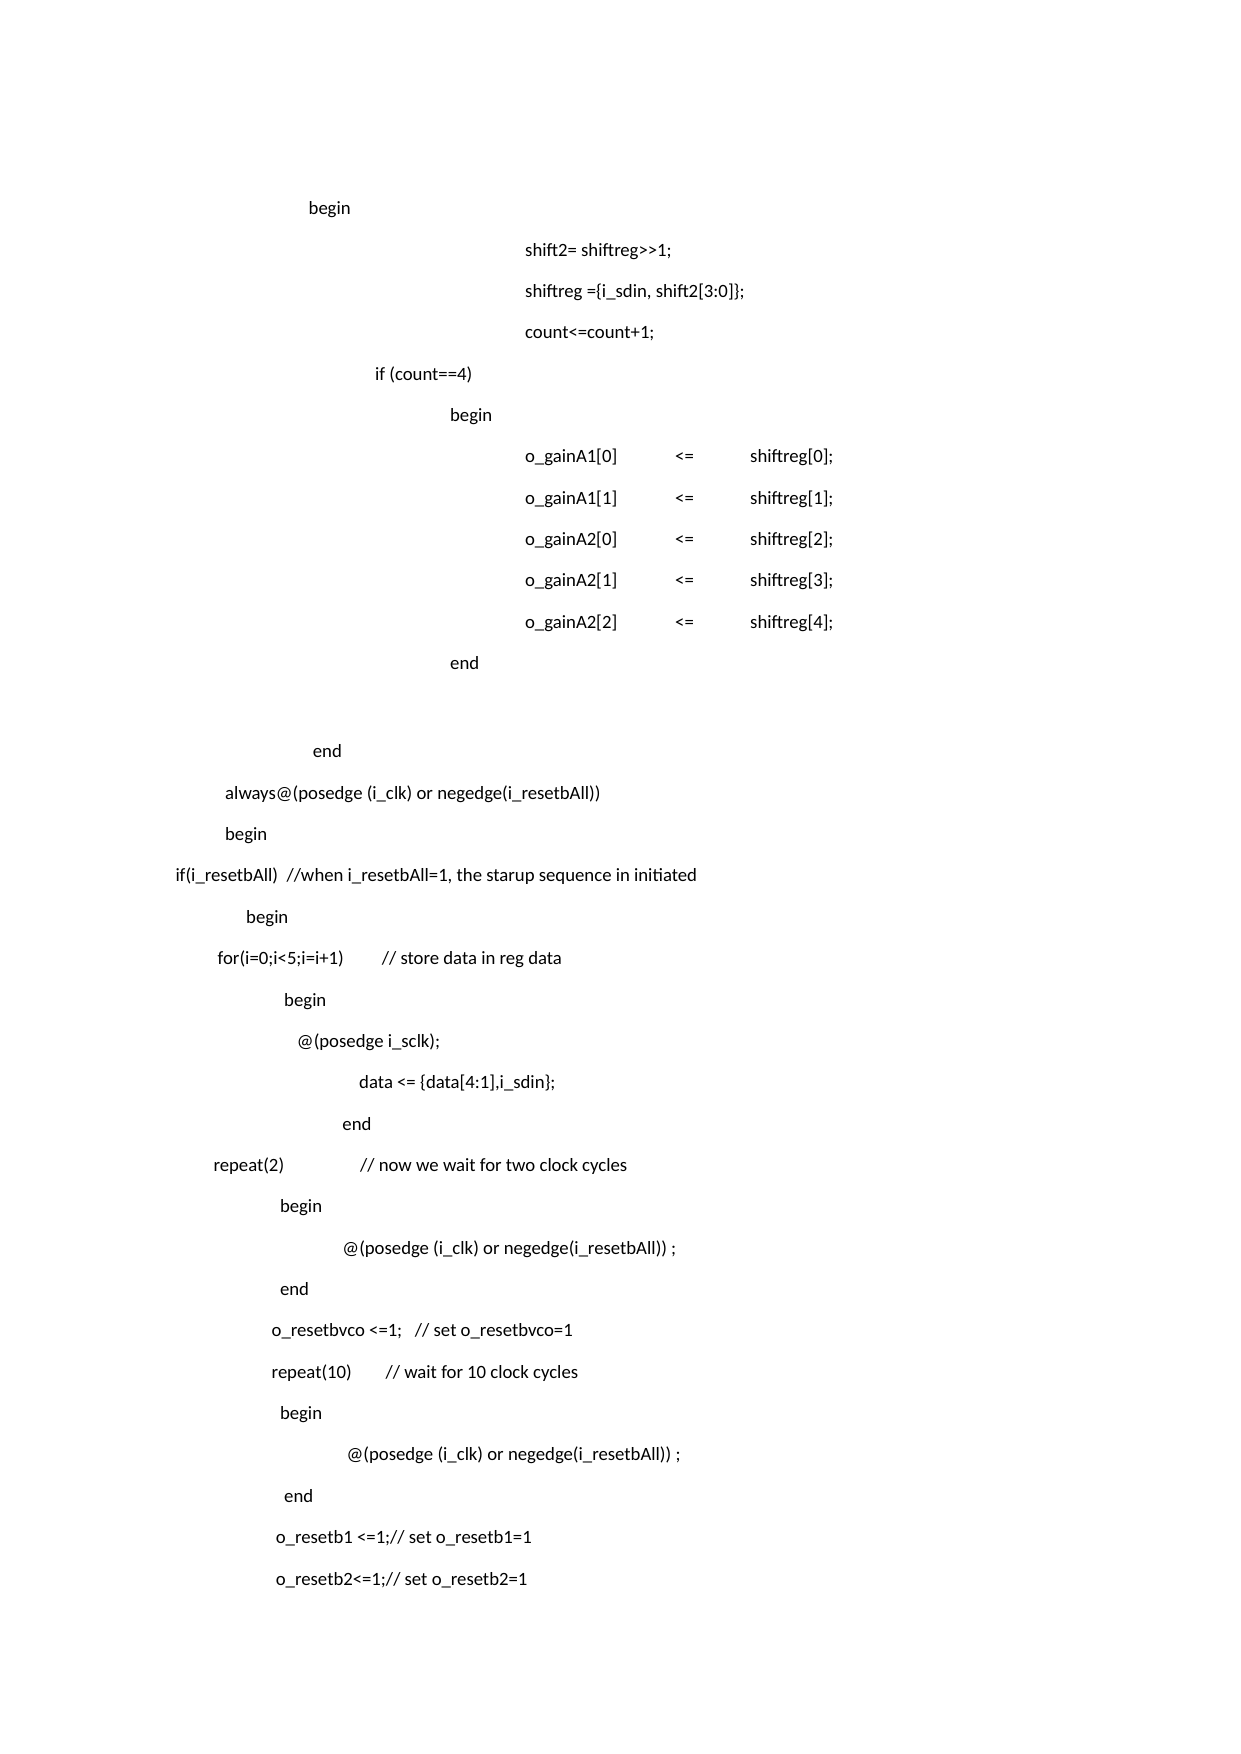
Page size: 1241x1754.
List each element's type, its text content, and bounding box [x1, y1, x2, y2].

text begin [150, 196, 1090, 219]
text o_resetb2<=1;// set o_resetb2=1 [150, 1567, 1090, 1589]
text o_gainA2[2] <= shiftreg[4]; [150, 610, 1090, 633]
text end [150, 739, 1090, 762]
text for(i=0;i<5;i=i+1) // store data in reg data [150, 946, 1090, 969]
text end [150, 1277, 1090, 1300]
text if(i_resetbAll) //when i_resetbAll=1, the starup sequence in initiated [150, 864, 1090, 887]
text end [150, 1112, 1090, 1135]
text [150, 1443, 1090, 1466]
text begin [150, 1194, 1090, 1217]
text repeat(2) // now we wait for two clock cycles [150, 1153, 1090, 1176]
text o_gainA1[0] <= shiftreg[0]; [150, 444, 1090, 467]
text begin [150, 988, 1090, 1011]
text shiftreg ={i_sdin, shift2[3:0]}; [150, 279, 1090, 302]
text always@(posedge (i_clk) or negedge(i_resetbAll)) [150, 781, 1090, 804]
text end [150, 651, 1090, 674]
text begin [150, 905, 1090, 928]
text shift2= shiftreg>>1; [150, 238, 1090, 261]
text if (count==4) [150, 362, 1090, 385]
text o_gainA2[0] <= shiftreg[2]; [150, 527, 1090, 550]
text begin [150, 822, 1090, 845]
text @(posedge i_sclk); [150, 1029, 1090, 1052]
text o_gainA1[1] <= shiftreg[1]; [150, 486, 1090, 509]
text @(posedge (i_clk) or negedge(i_resetbAll)) ; [150, 1236, 1090, 1259]
text begin [150, 403, 1090, 426]
text count<=count+1; [150, 321, 1090, 343]
text data <= {data[4:1],i_sdin}; [150, 1070, 1090, 1093]
text o_resetb1 <=1;// set o_resetb1=1 [150, 1525, 1090, 1548]
text o_gainA2[1] <= shiftreg[3]; [150, 569, 1090, 592]
text repeat(10) // wait for 10 clock cycles [150, 1360, 1090, 1383]
text end [150, 1484, 1090, 1507]
text begin [150, 1401, 1090, 1424]
text o_resetbvco <=1; // set o_resetbvco=1 [150, 1318, 1090, 1341]
